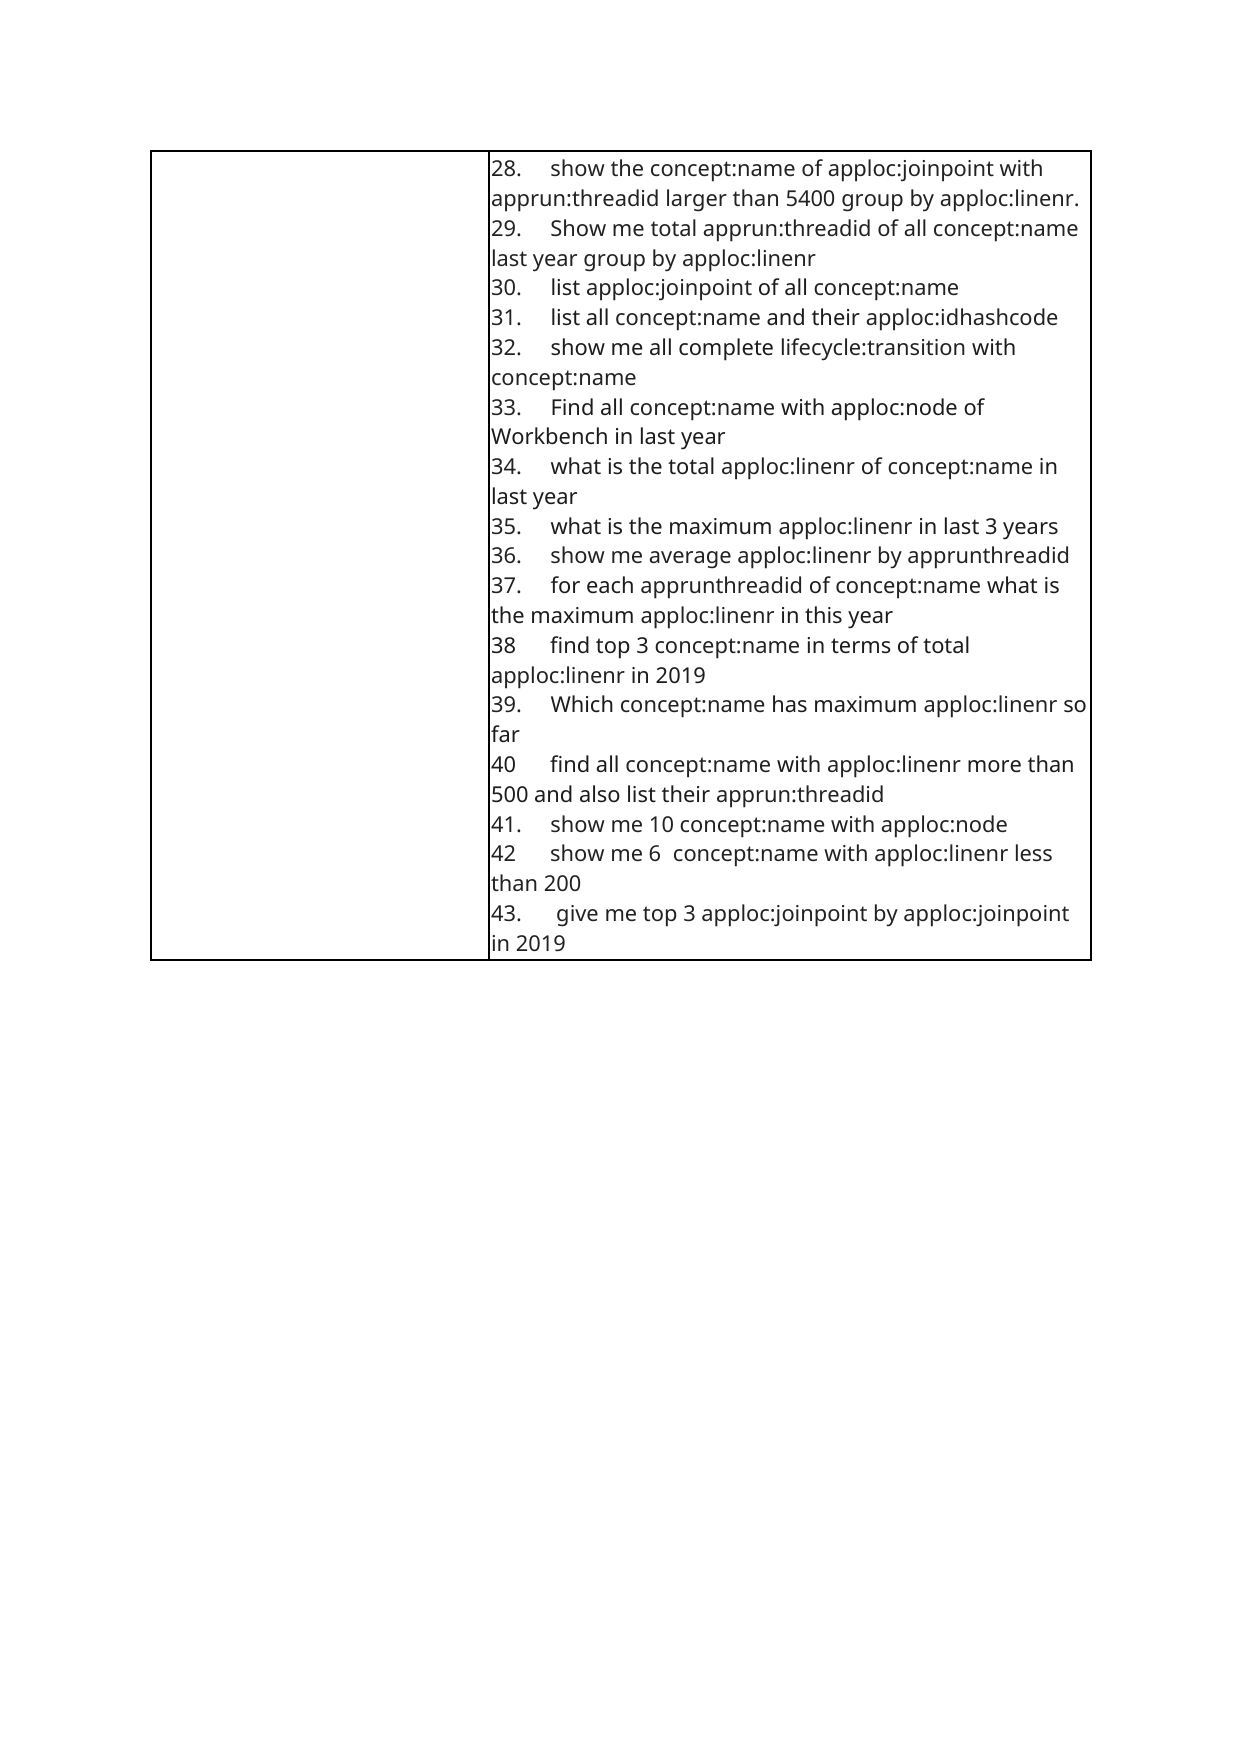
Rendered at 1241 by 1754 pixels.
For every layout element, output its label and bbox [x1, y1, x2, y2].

table_cell [152, 152, 488, 959]
table_cell [490, 152, 1090, 959]
